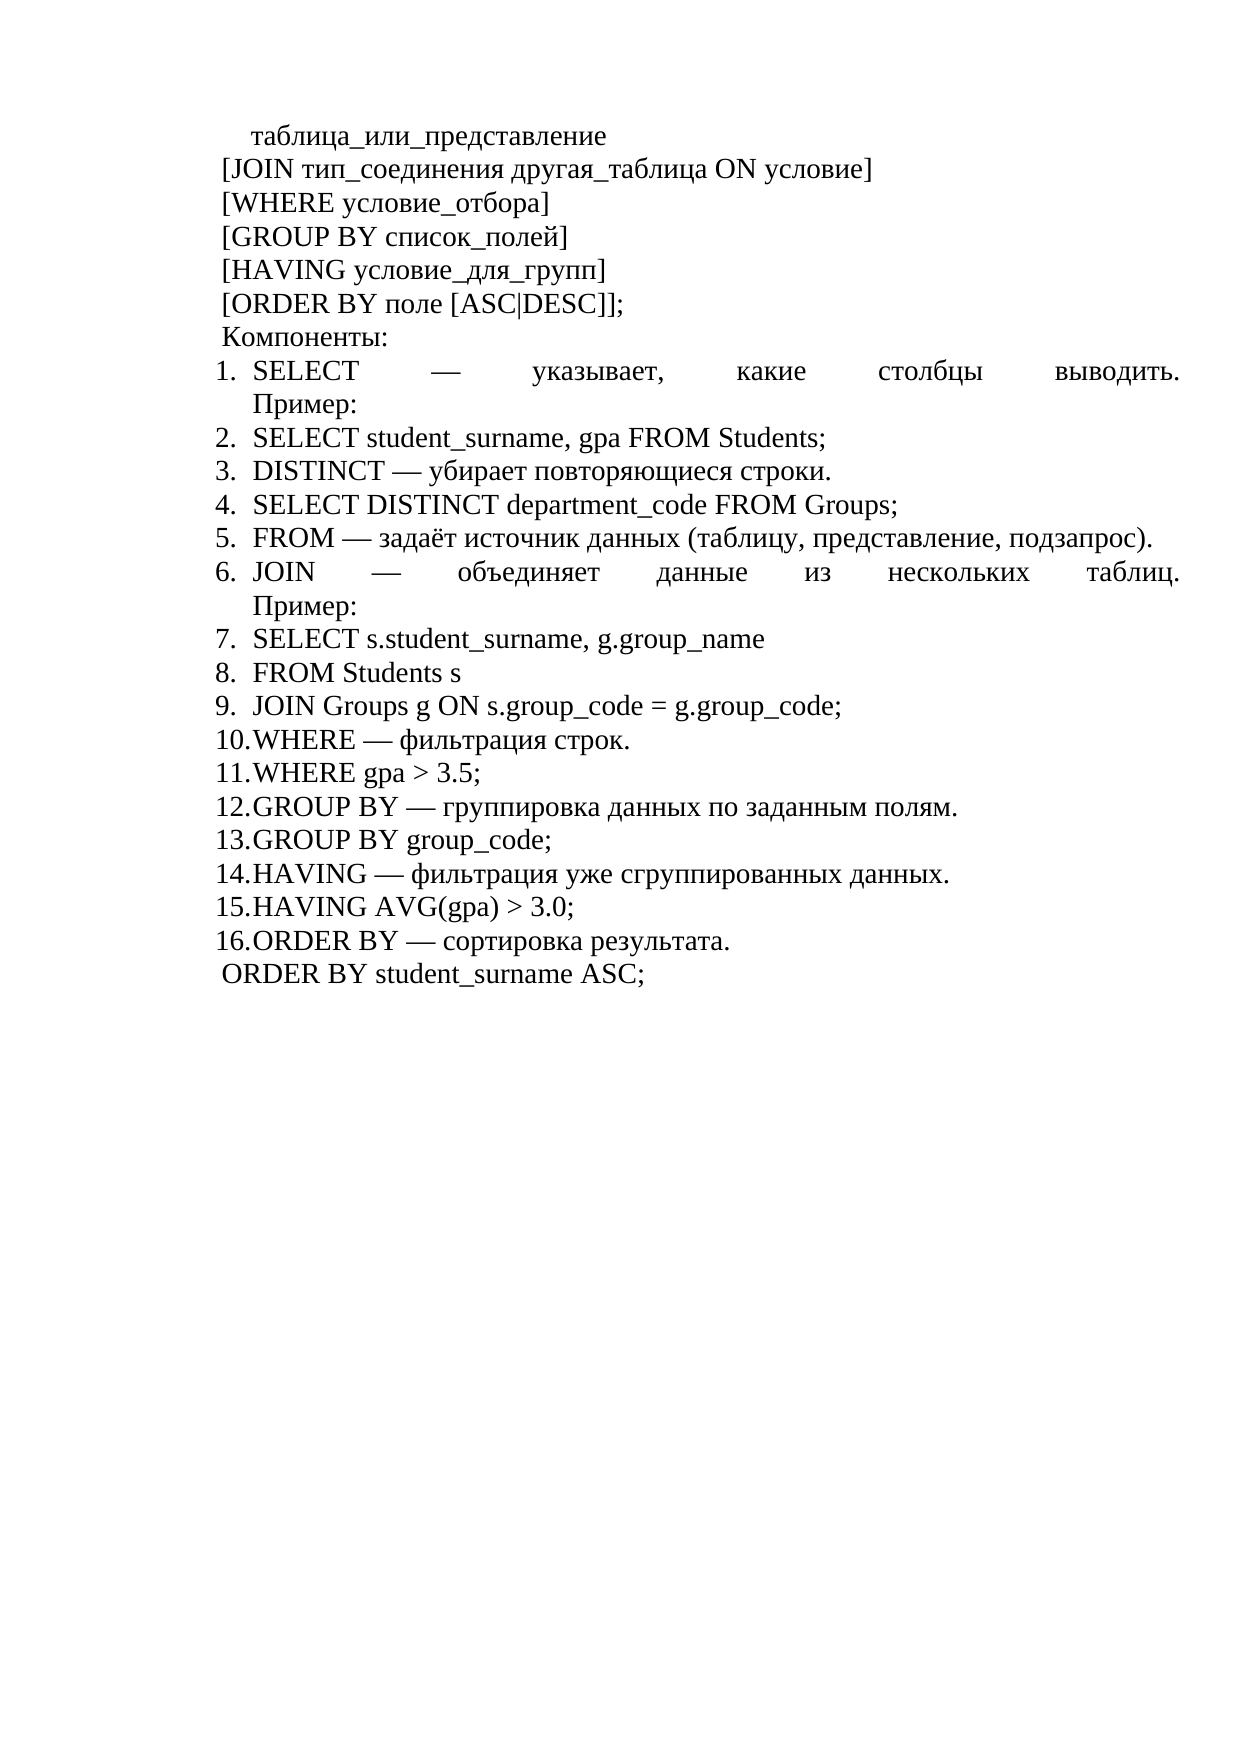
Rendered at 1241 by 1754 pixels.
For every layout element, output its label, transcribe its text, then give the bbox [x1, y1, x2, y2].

text [JOIN тип_соединения другая_таблица ON условие] [177, 152, 1181, 185]
list HAVING — фильтрация уже сгруппированных данных. [215, 856, 1181, 889]
list GROUP BY group_code; [215, 822, 1181, 856]
list FROM Students s [215, 655, 1181, 688]
list HAVING AVG(gpa) > 3.0; [215, 889, 1181, 923]
list DISTINCT — убирает повторяющиеся строки. [215, 453, 1181, 487]
text [ORDER BY поле [ASC|DESC]]; [177, 286, 1181, 319]
list ORDER BY — сортировка результата. [215, 923, 1181, 957]
text [GROUP BY список_полей] [177, 219, 1181, 252]
list SELECT student_surname, gpa FROM Students; [215, 420, 1181, 453]
list SELECT DISTINCT department_code FROM Groups; [215, 487, 1181, 521]
list WHERE gpa > 3.5; [215, 755, 1181, 789]
list SELECT — указывает, какие столбцы выводить. Пример: [215, 353, 1181, 420]
text [WHERE условие_отбора] [177, 185, 1181, 219]
text таблица_или_представление [177, 118, 1181, 152]
text [HAVING условие_для_групп] [177, 252, 1181, 286]
list FROM — задаёт источник данных (таблицу, представление, подзапрос). [215, 521, 1181, 554]
list JOIN — объединяет данные из нескольких таблиц. Пример: [215, 554, 1181, 621]
list SELECT s.student_surname, g.group_name [215, 621, 1181, 655]
list GROUP BY — группировка данных по заданным полям. [215, 789, 1181, 822]
list WHERE — фильтрация строк. [215, 722, 1181, 755]
list JOIN Groups g ON s.group_code = g.group_code; [215, 688, 1181, 722]
text Компоненты: [177, 319, 1181, 353]
text ORDER BY student_surname ASC; [177, 957, 1181, 990]
